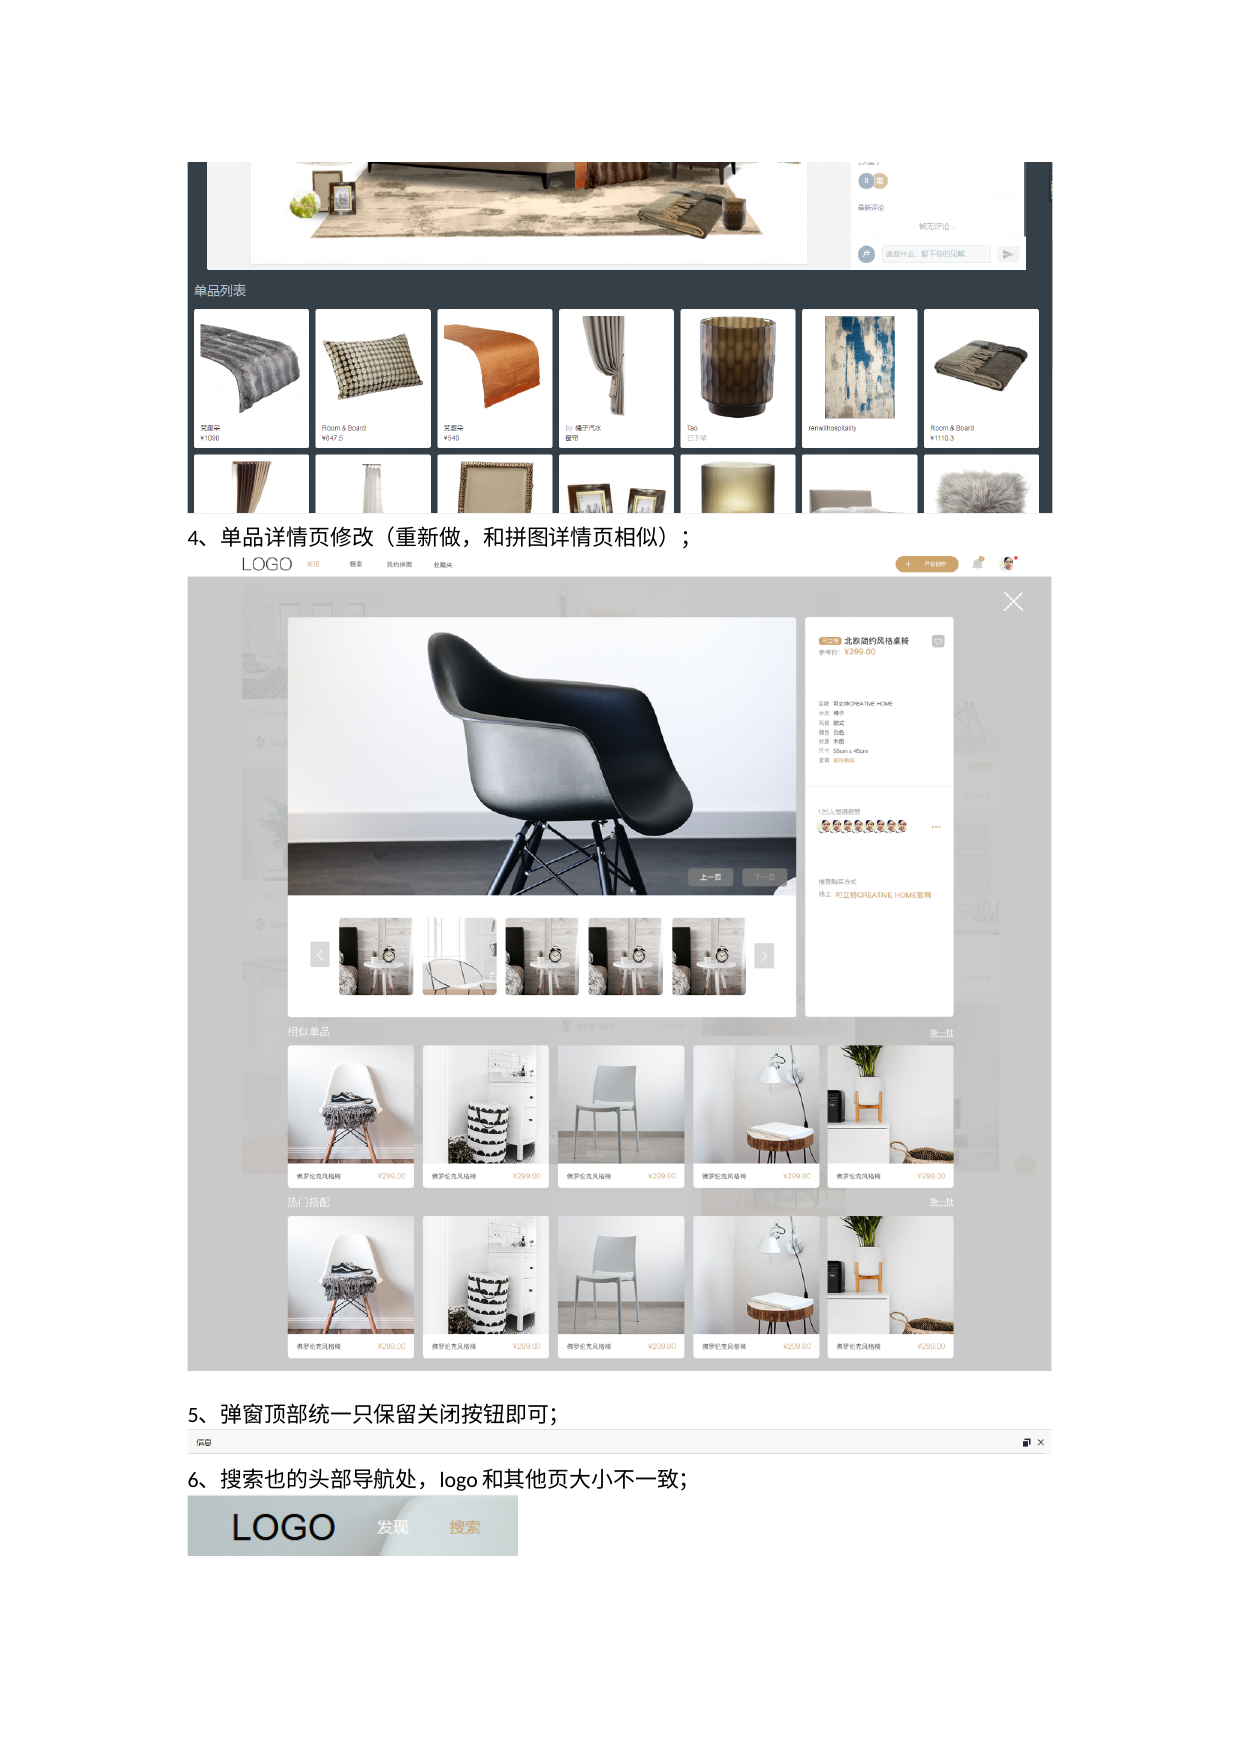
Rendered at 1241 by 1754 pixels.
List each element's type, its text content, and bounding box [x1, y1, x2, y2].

text 4、单品详情页修改（重新做，和拼图详情页相似）； [187, 519, 1053, 552]
picture [187, 552, 1052, 1371]
picture [187, 1494, 518, 1556]
picture [187, 1429, 1052, 1454]
text 5、弹窗顶部统一只保留关闭按钮即可； [187, 1397, 1053, 1429]
picture [187, 162, 1053, 514]
text 6、搜索也的头部导航处，logo和其他页大小不一致； [187, 1462, 1053, 1494]
